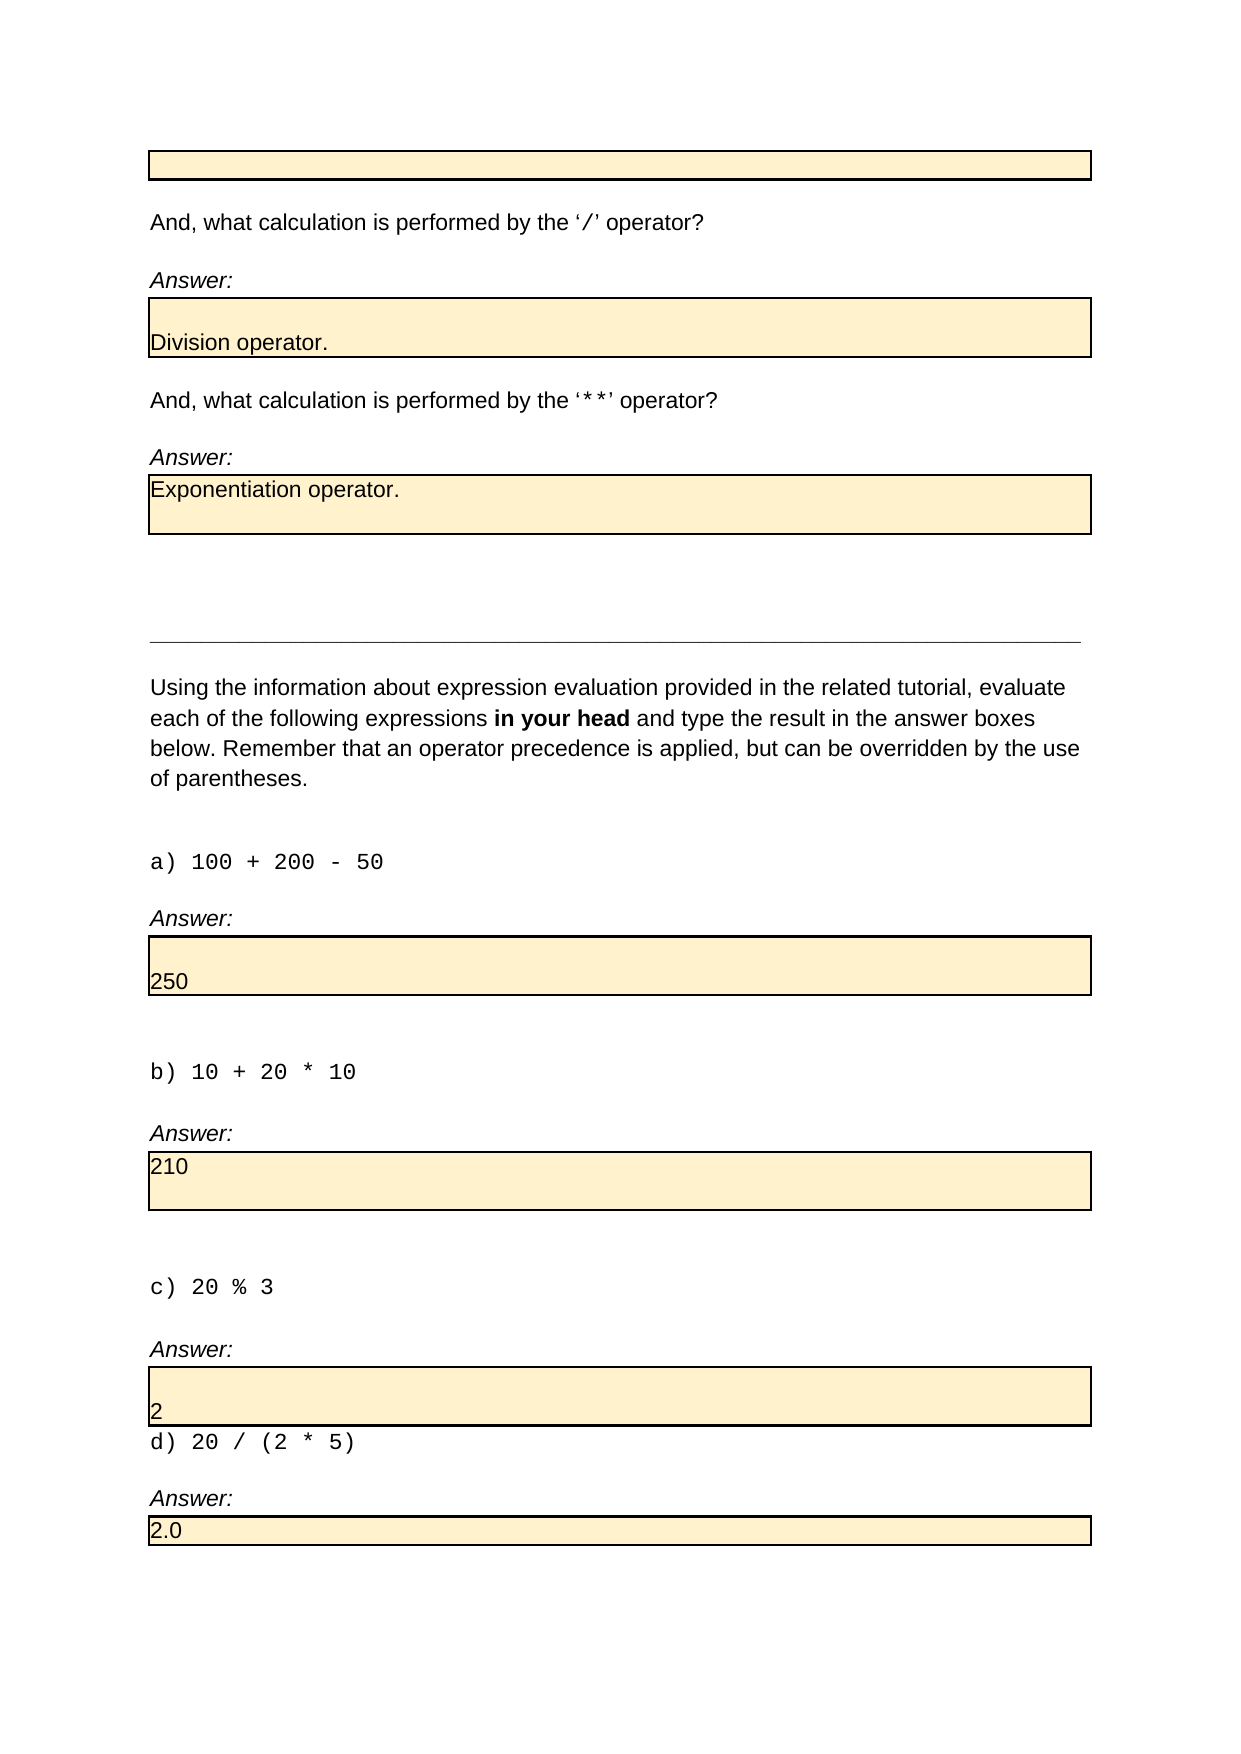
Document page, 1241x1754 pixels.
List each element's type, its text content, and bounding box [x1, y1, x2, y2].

text c) 20 % 3 [150, 1276, 1090, 1302]
text Using the information about expression evaluation provided in the related tutorial, evaluate each of the following expressions in your head and type the result in the answer boxes below. Remember that an operator precedence is applied, but can be overridden by the use of parentheses. [150, 674, 1090, 791]
text Answer: [150, 444, 1090, 471]
text 250 [150, 966, 1090, 994]
text d) 20 / (2 * 5) [150, 1430, 1090, 1456]
text Answer: [150, 1485, 1090, 1512]
text b) 10 + 20 * 10 [150, 1060, 1090, 1086]
text 2.0 [150, 1518, 1090, 1544]
text And, what calculation is performed by the ‘/’ operator? [150, 209, 1090, 238]
text Answer: [150, 1336, 1090, 1362]
text Answer: [150, 1120, 1090, 1147]
text Exponentiation operator. [150, 476, 1090, 503]
text Answer: [150, 267, 1090, 293]
text 2 [150, 1396, 1090, 1424]
text Division operator. [150, 327, 1090, 356]
text _________________________________________________________________________ [150, 619, 1090, 646]
text And, what calculation is performed by the ‘**’ operator? [150, 387, 1090, 415]
text 210 [150, 1153, 1090, 1179]
text a) 100 + 200 - 50 [150, 850, 1090, 876]
text Answer: [150, 905, 1090, 932]
